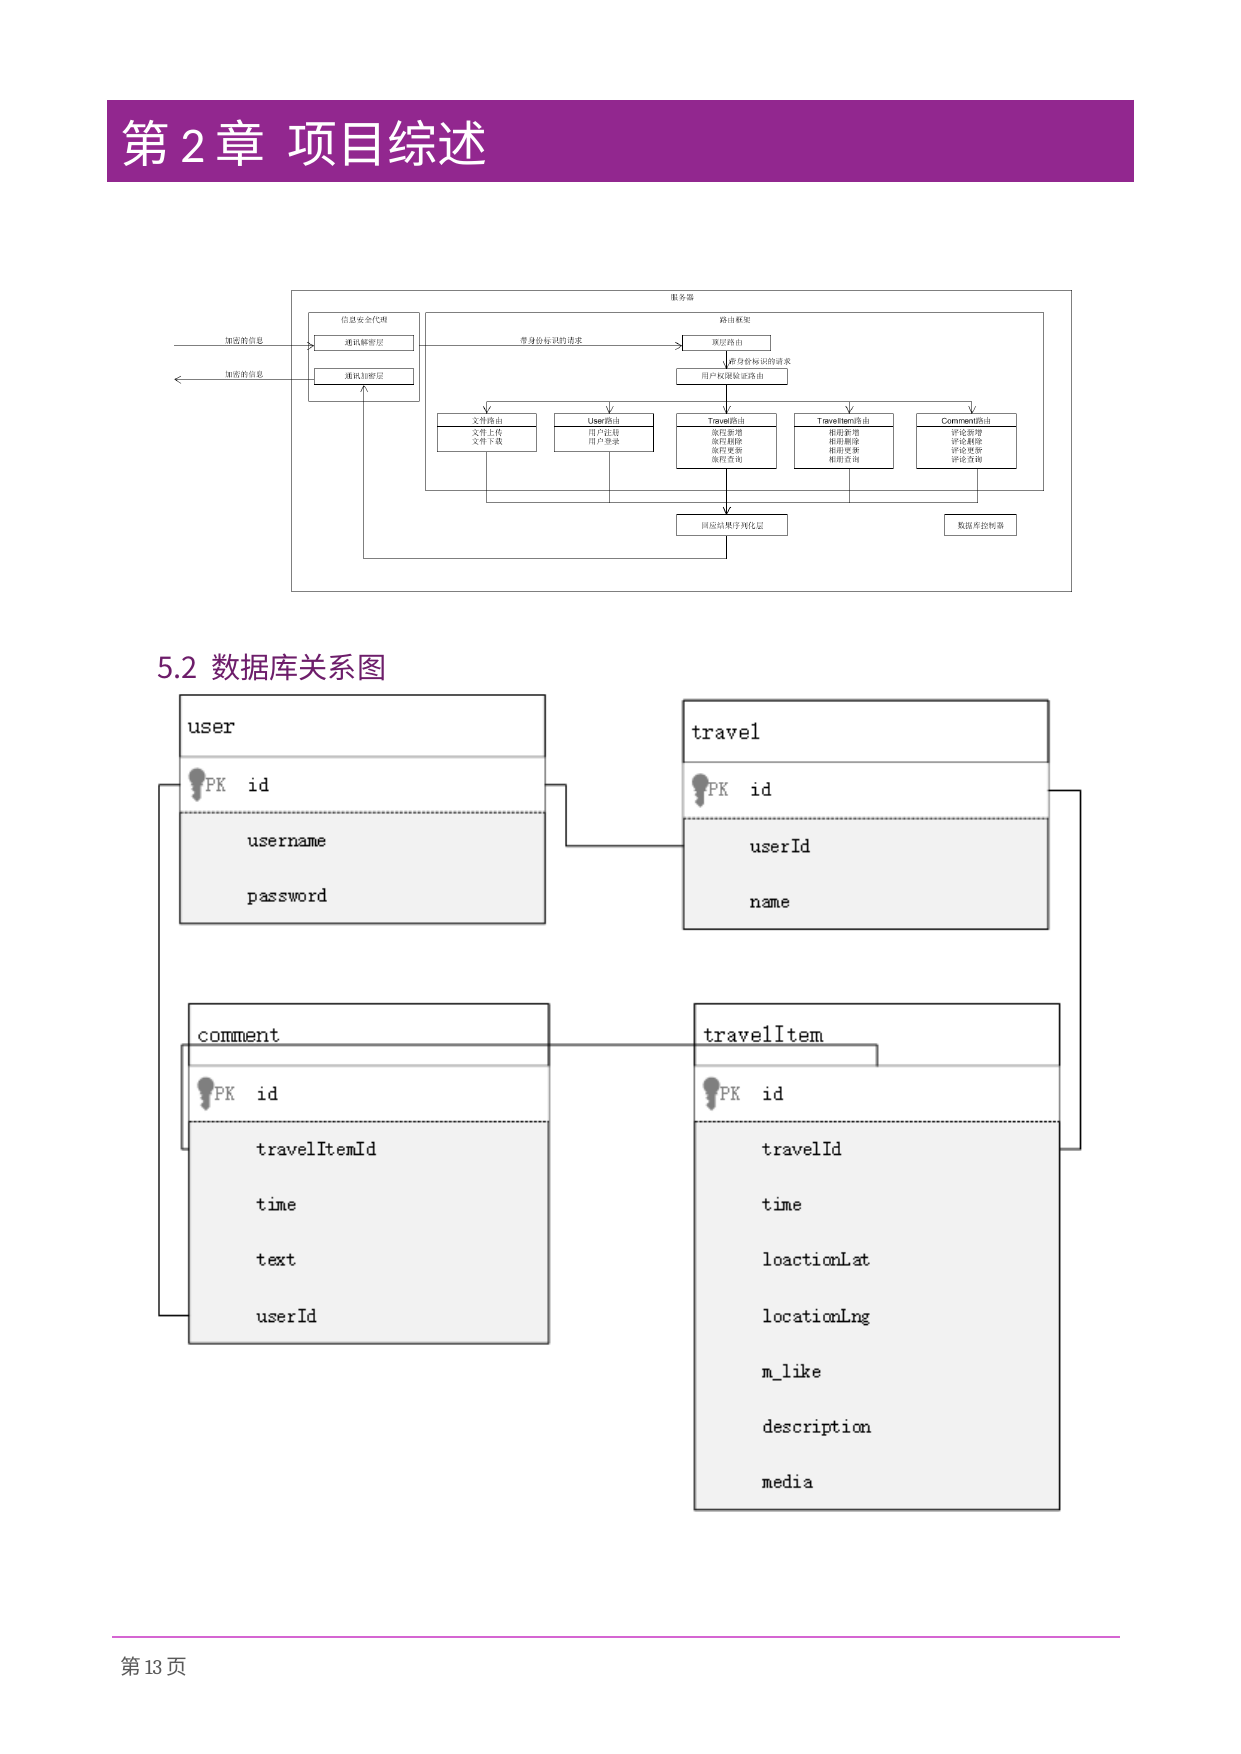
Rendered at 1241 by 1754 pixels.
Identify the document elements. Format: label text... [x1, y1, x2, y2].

subtitle 5.2 数据库关系图 [157, 644, 1083, 687]
picture [157, 278, 1083, 603]
picture [157, 693, 1083, 1512]
